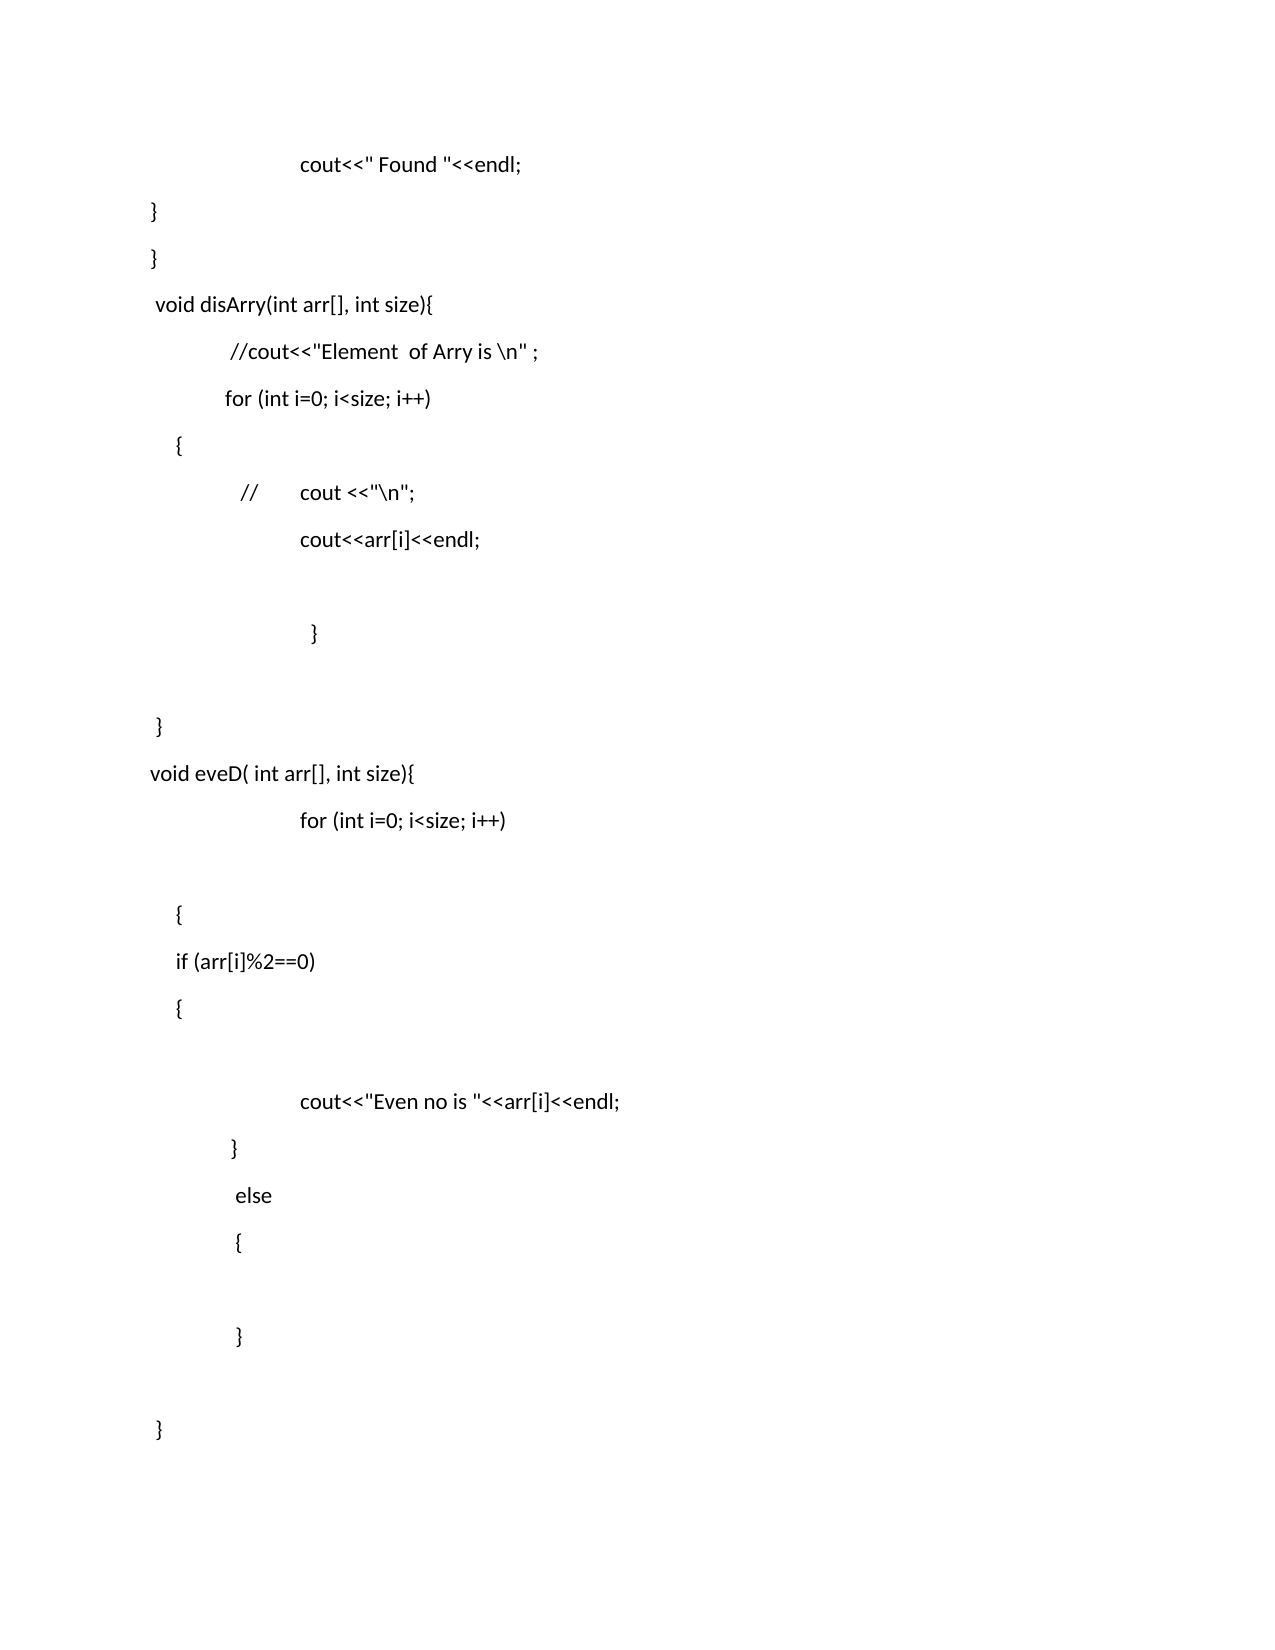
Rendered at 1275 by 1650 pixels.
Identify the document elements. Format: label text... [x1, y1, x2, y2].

text for (int i=0; i<size; i++) [150, 384, 1125, 412]
text } [150, 1322, 1125, 1350]
text { [150, 1228, 1125, 1256]
text } [150, 1134, 1125, 1162]
text cout<<"Even no is "<<arr[i]<<endl; [150, 1087, 1125, 1116]
text if (arr[i]%2==0) [150, 947, 1125, 975]
text void disArry(int arr[], int size){ [150, 291, 1125, 319]
text } [150, 244, 1125, 272]
text void eveD( int arr[], int size){ [150, 759, 1125, 787]
text } [150, 712, 1125, 741]
text { [150, 994, 1125, 1022]
text { [150, 900, 1125, 928]
text } [150, 197, 1125, 225]
text } [150, 619, 1125, 647]
text } [150, 1416, 1125, 1444]
text //cout<<"Element of Arry is \n" ; [150, 337, 1125, 366]
text cout<<arr[i]<<endl; [150, 525, 1125, 553]
text else [150, 1181, 1125, 1209]
text cout<<" Found "<<endl; [150, 150, 1125, 178]
text for (int i=0; i<size; i++) [150, 806, 1125, 834]
text { [150, 431, 1125, 459]
text // cout <<"\n"; [150, 478, 1125, 506]
